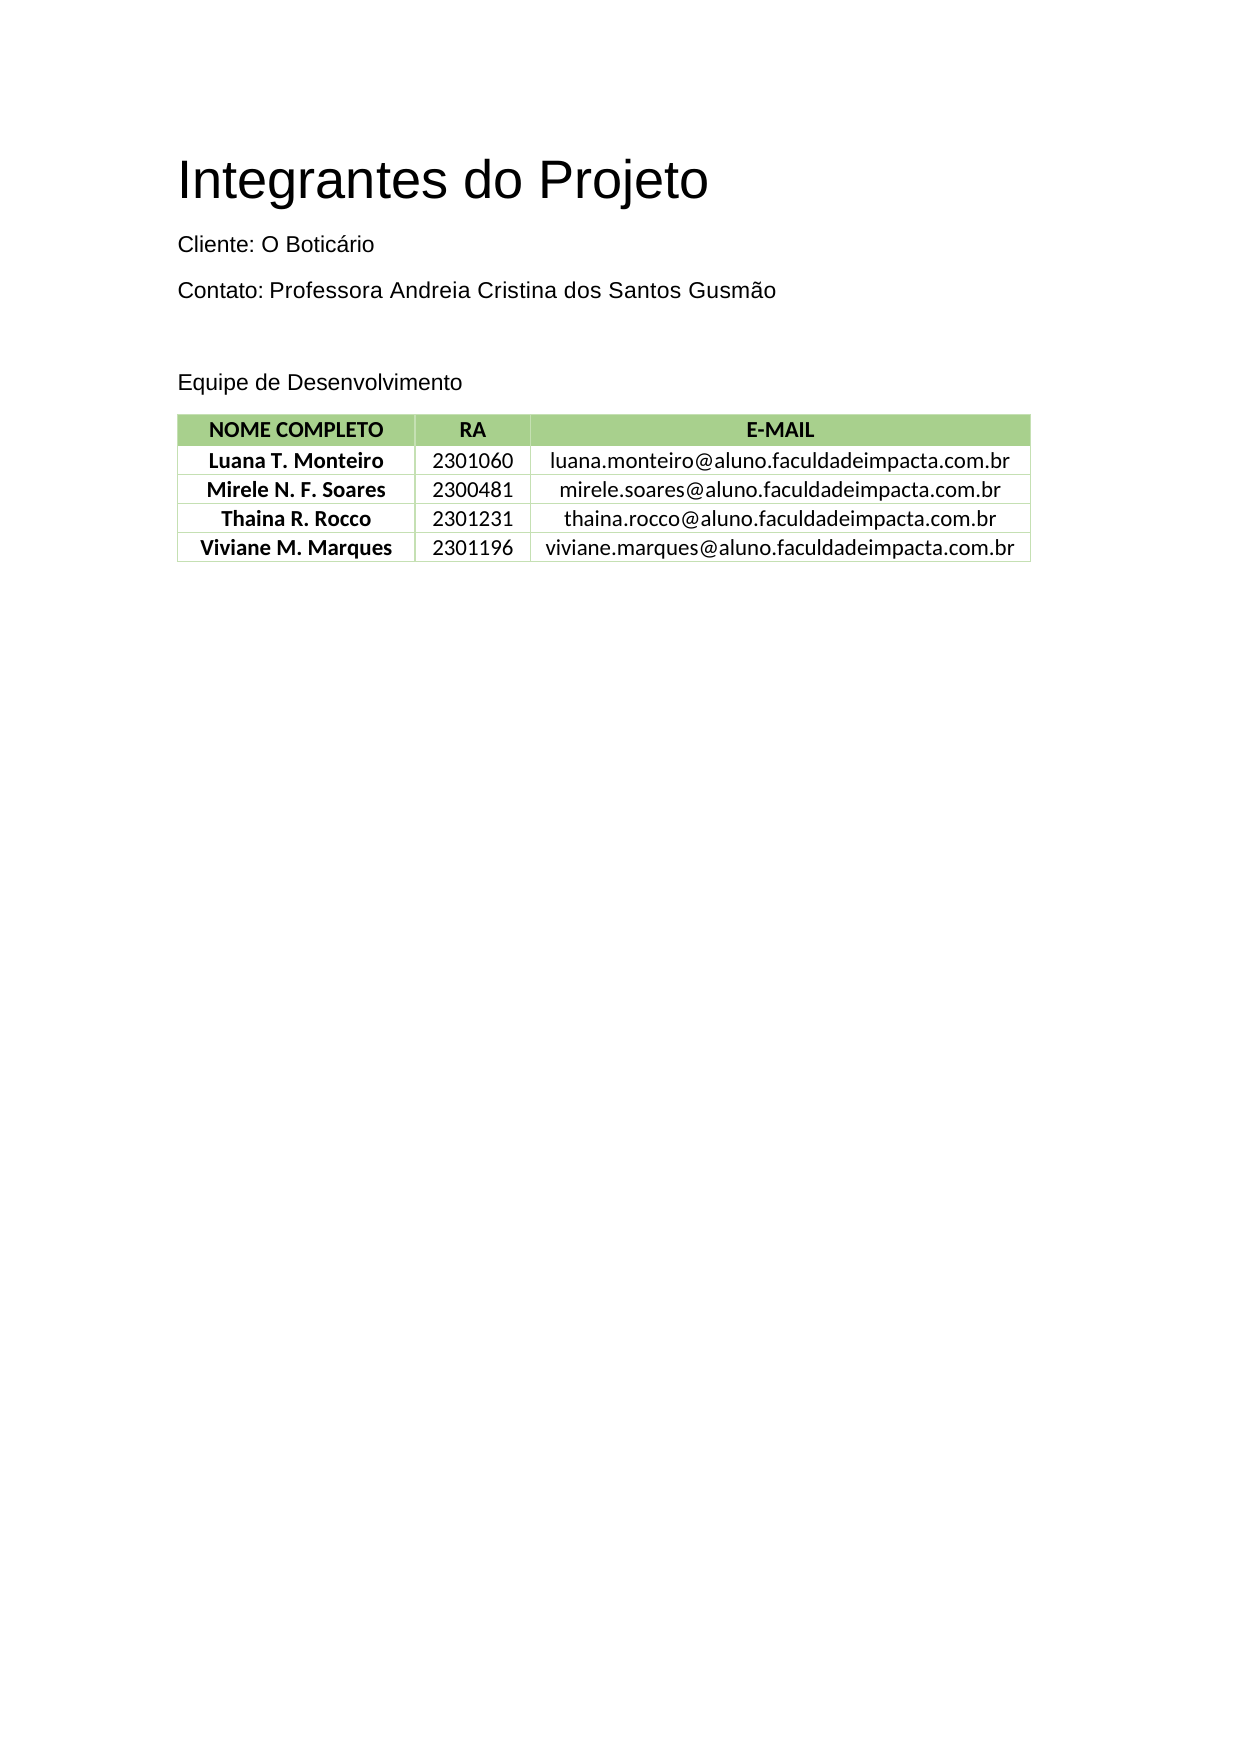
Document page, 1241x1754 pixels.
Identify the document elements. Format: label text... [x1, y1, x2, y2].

table_cell mirele.soares@aluno.faculdadeimpacta.com.br [531, 475, 1030, 503]
text Equipe de Desenvolvimento [177, 369, 1063, 395]
table_cell viviane.marques@aluno.faculdadeimpacta.com.br [531, 533, 1030, 561]
table_cell 2301060 [416, 446, 530, 474]
table_cell 2301196 [416, 533, 530, 561]
text Contato: Professora Andreia Cristina dos Santos Gusmão [177, 277, 1063, 303]
text Cliente: O Boticário [177, 231, 1063, 258]
table_cell Mirele N. F. Soares [178, 475, 414, 503]
table_header RA [416, 415, 530, 443]
table_cell 2300481 [416, 475, 530, 503]
table_cell Luana T. Monteiro [178, 446, 414, 474]
table_header NOME COMPLETO [178, 415, 414, 443]
table_cell Viviane M. Marques [178, 533, 414, 561]
table_cell 2301231 [416, 504, 530, 532]
text Integrantes do Projeto [177, 148, 1063, 210]
table_header E-MAIL [531, 415, 1030, 443]
table_cell luana.monteiro@aluno.faculdadeimpacta.com.br [531, 446, 1030, 474]
table_cell Thaina R. Rocco [178, 504, 414, 532]
table_cell thaina.rocco@aluno.faculdadeimpacta.com.br [531, 504, 1030, 532]
